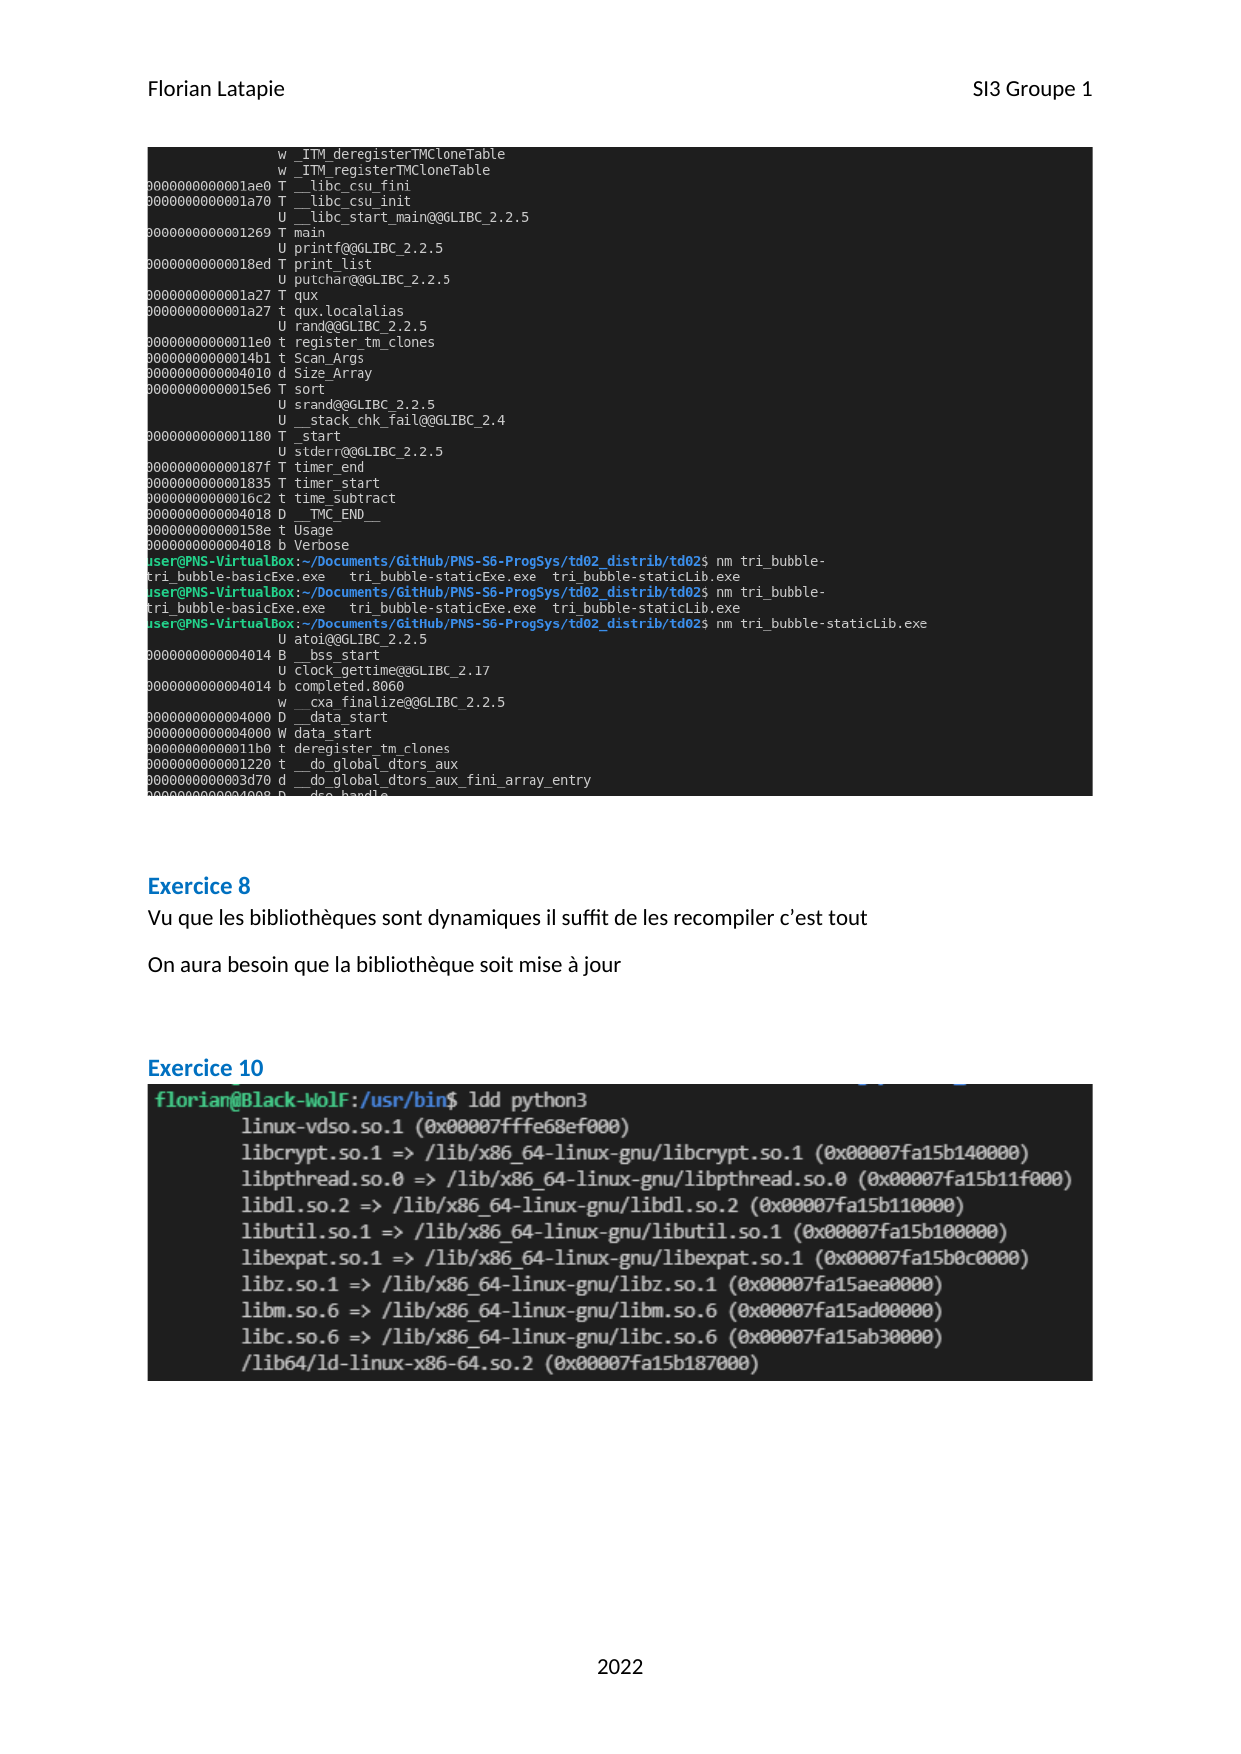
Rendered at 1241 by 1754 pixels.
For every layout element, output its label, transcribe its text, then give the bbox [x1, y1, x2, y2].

text On aura besoin que la bibliothèque soit mise à jour [148, 950, 1093, 978]
text Vu que les bibliothèques sont dynamiques il suffit de les recompiler c’est tout [148, 903, 1093, 931]
picture [147, 1084, 1093, 1381]
picture [147, 147, 1093, 796]
subtitle Exercice 8 [148, 870, 1093, 900]
subtitle Exercice 10 [148, 1052, 1093, 1082]
